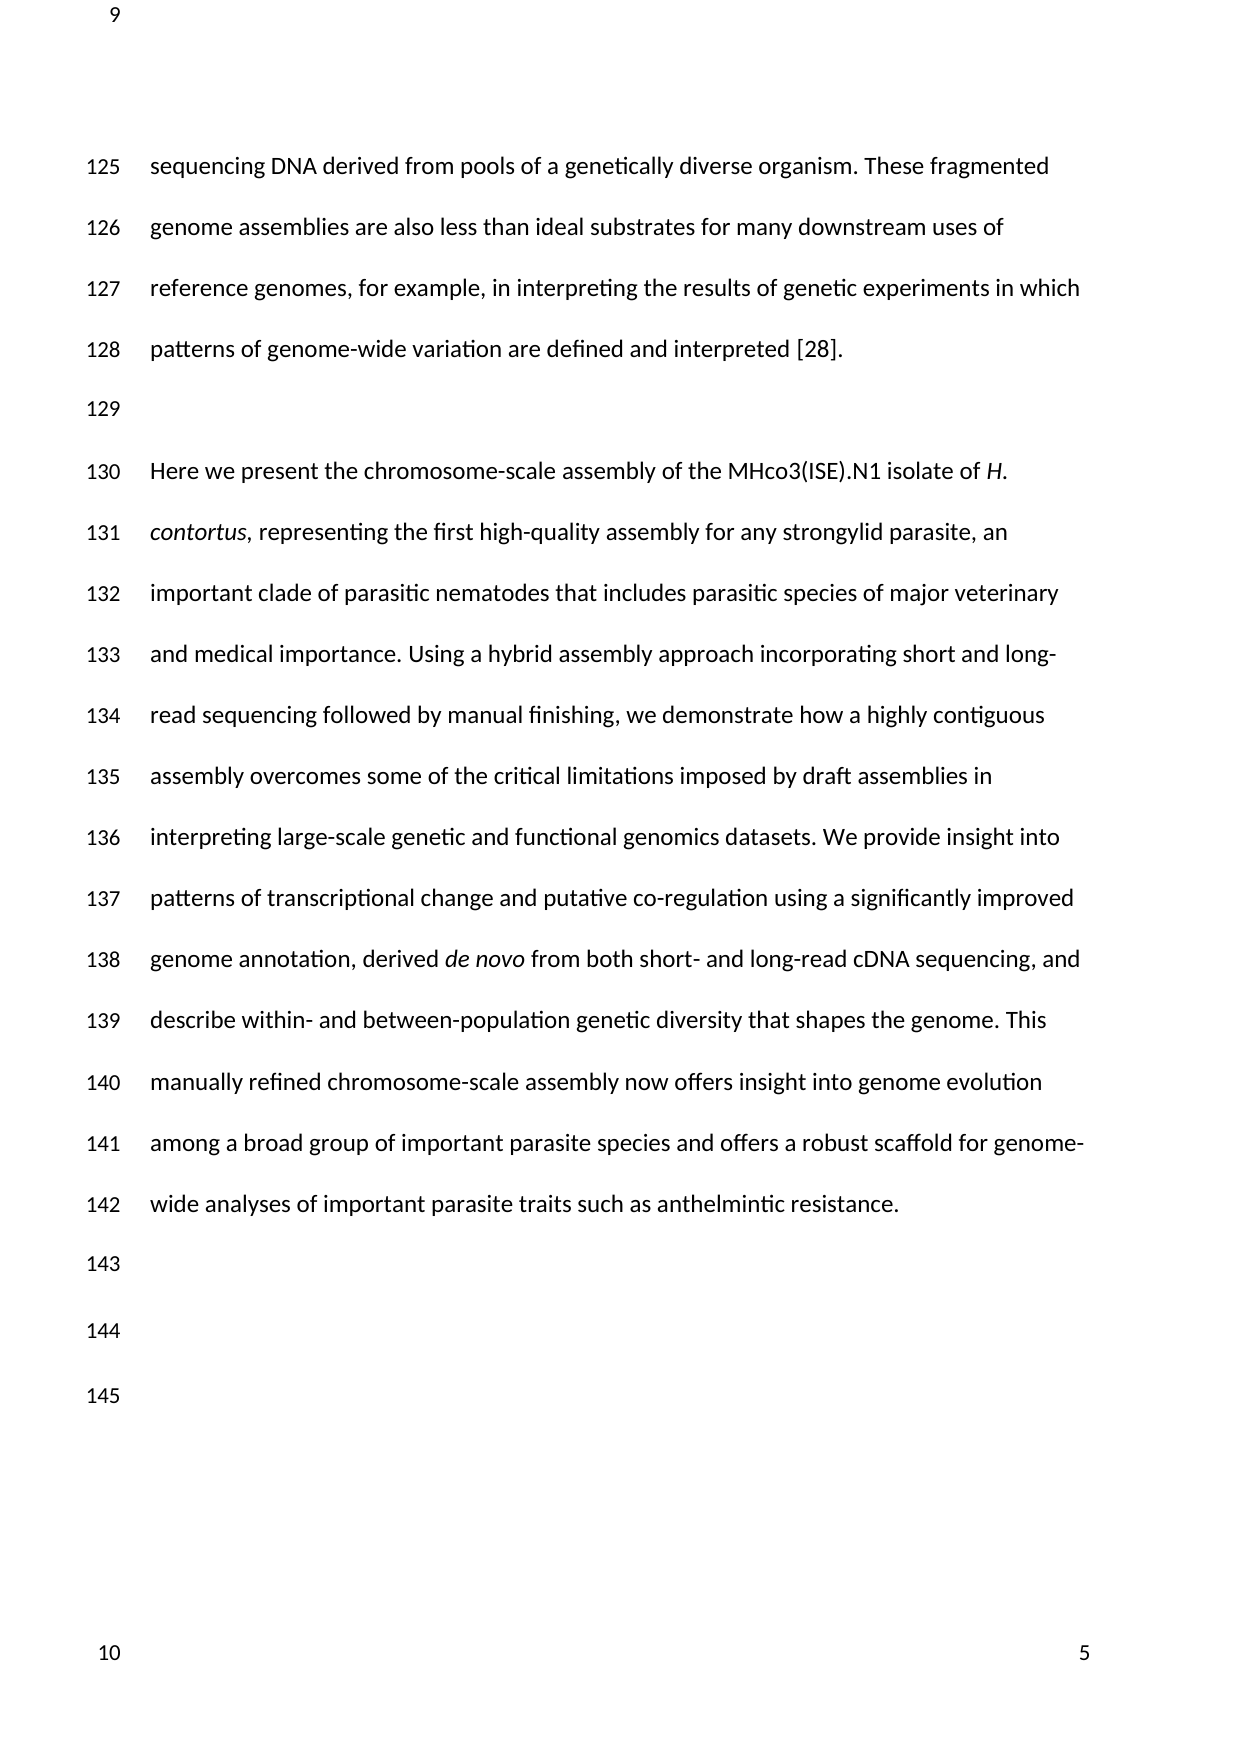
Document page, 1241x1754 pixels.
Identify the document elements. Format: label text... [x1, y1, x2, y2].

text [150, 150, 1090, 364]
text Here we present the chromosome-scale assembly of the MHco3(ISE).N1 isolate of H. contortus, representing the first high-quality assembly for any strongylid parasite, an important clade of parasitic nematodes that includes parasitic species of major veterinary and medical importance. Using a hybrid assembly approach incorporating short and long-read sequencing followed by manual finishing, we demonstrate how a highly contiguous assembly overcomes some of the critical limitations imposed by draft assemblies in interpreting large-scale genetic and functional genomics datasets. We provide insight into patterns of transcriptional change and putative co-regulation using a significantly improved genome annotation, derived de novo from both short- and long-read cDNA sequencing, and describe within- and between-population genetic diversity that shapes the genome. This manually refined chromosome-scale assembly now offers insight into genome evolution among a broad group of important parasite species and offers a robust scaffold for genome-wide analyses of important parasite traits such as anthelmintic resistance. [150, 455, 1090, 1218]
